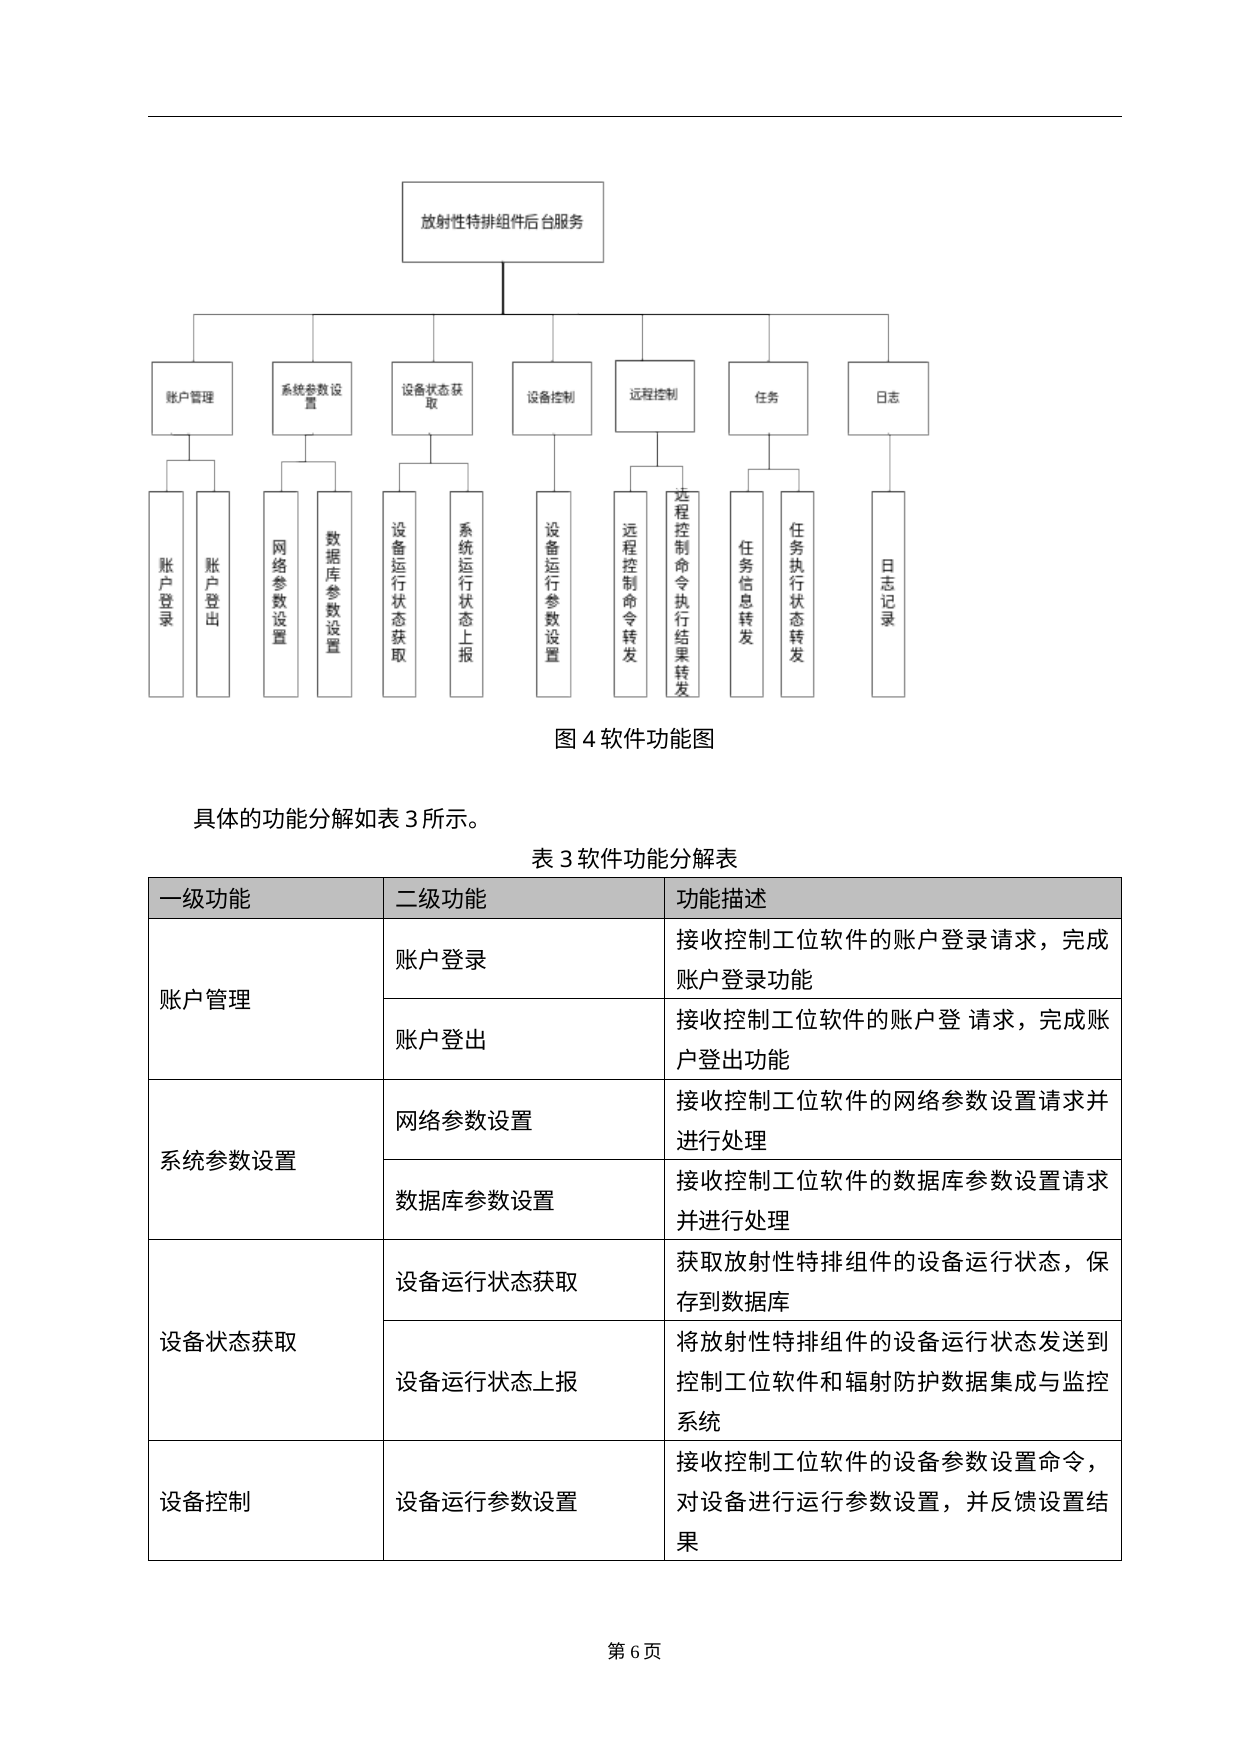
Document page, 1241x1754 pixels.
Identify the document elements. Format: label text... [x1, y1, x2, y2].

table_cell 获取放射性特排组件的设备运行状态，保存到数据库 [665, 1240, 1121, 1320]
text 具体的功能分解如表 3所示。 [148, 798, 1122, 837]
table_cell 接收控制工位软件的网络参数设置请求并进行处理 [665, 1080, 1121, 1159]
table_cell 数据库参数设置 [384, 1160, 664, 1239]
table_header 二级功能 [384, 878, 664, 918]
text 图 4 软件功能图 [148, 718, 1122, 758]
table_cell 设备运行状态获取 [384, 1240, 664, 1320]
table_cell 设备控制 [149, 1441, 383, 1560]
table_cell 网络参数设置 [384, 1080, 664, 1159]
table_cell 账户登出 [384, 999, 664, 1078]
table_cell 系统参数设置 [149, 1080, 383, 1239]
table_cell 设备状态获取 [149, 1240, 383, 1440]
table_header 一级功能 [149, 878, 383, 918]
table_cell 将放射性特排组件的设备运行状态发送到控制工位软件和辐射防护数据集成与监控系统 [665, 1321, 1121, 1440]
table_cell 接收控制工位软件的账户登录请求，完成账户登录功能 [665, 919, 1121, 998]
table_cell 接收控制工位软件的数据库参数设置请求并进行处理 [665, 1160, 1121, 1239]
text 表 3 软件功能分解表 [148, 837, 1122, 877]
table_cell 账户管理 [149, 919, 383, 1078]
table_header 功能描述 [665, 878, 1121, 918]
table_cell 设备运行参数设置 [384, 1441, 664, 1560]
table_cell 接收控制工位软件的设备参数设置命令，对设备进行运行参数设置，并反馈设置结果 [665, 1441, 1121, 1560]
table_cell 接收控制工位软件的账户登 请求，完成账户登出功能 [665, 999, 1121, 1078]
table_cell 账户登录 [384, 919, 664, 998]
table_cell 设备运行状态上报 [384, 1321, 664, 1440]
